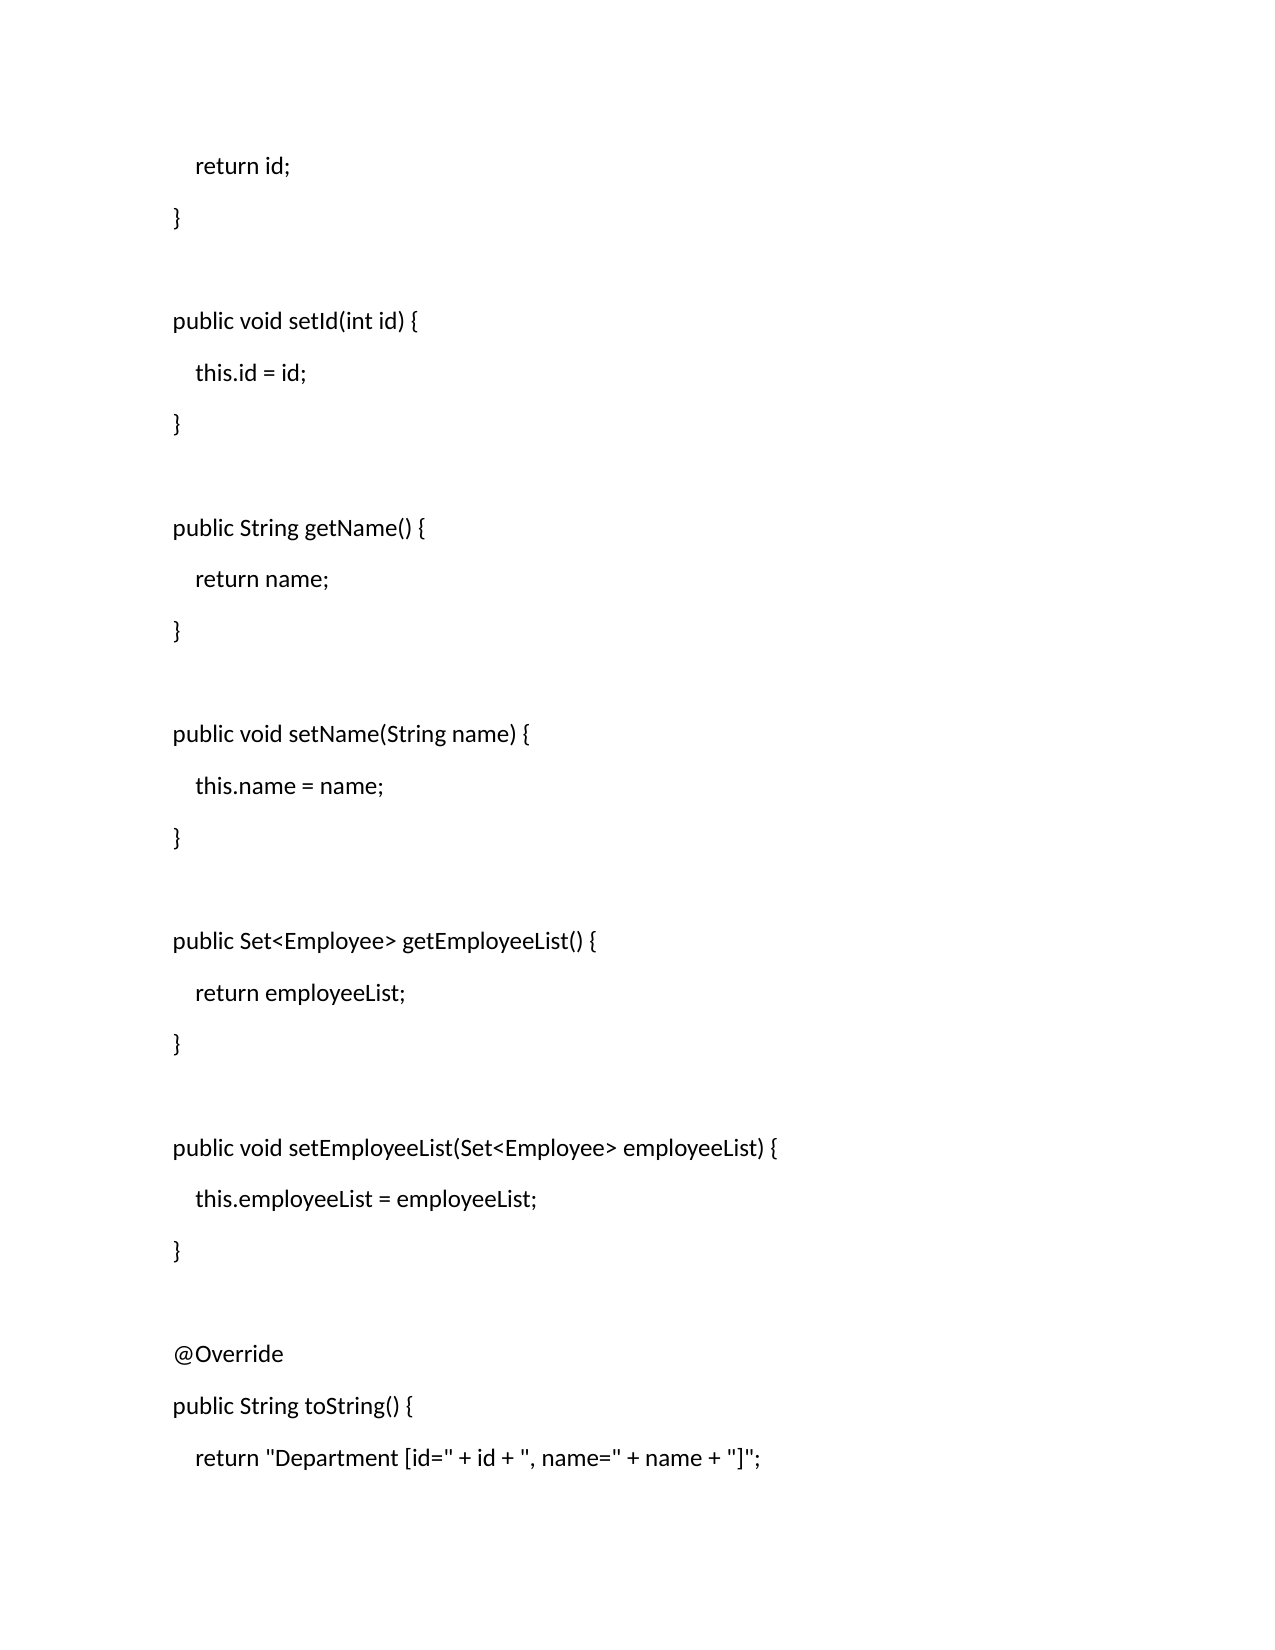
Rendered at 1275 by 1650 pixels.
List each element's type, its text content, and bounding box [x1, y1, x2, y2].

text return "Department [id=" + id + ", name=" + name + "]"; [150, 1442, 1125, 1472]
text return employeeList; [150, 977, 1125, 1007]
text } [150, 408, 1125, 439]
text } [150, 202, 1125, 232]
text public void setName(String name) { [150, 718, 1125, 749]
text this.id = id; [150, 357, 1125, 387]
text } [150, 822, 1125, 852]
text this.name = name; [150, 770, 1125, 801]
text public String getName() { [150, 512, 1125, 542]
text @Override [150, 1338, 1125, 1369]
text this.employeeList = employeeList; [150, 1183, 1125, 1214]
text public String toString() { [150, 1390, 1125, 1421]
text return id; [150, 150, 1125, 181]
text public void setEmployeeList(Set<Employee> employeeList) { [150, 1132, 1125, 1162]
text } [150, 1235, 1125, 1266]
text public void setId(int id) { [150, 305, 1125, 336]
text } [150, 615, 1125, 646]
text } [150, 1028, 1125, 1059]
text return name; [150, 563, 1125, 594]
text public Set<Employee> getEmployeeList() { [150, 925, 1125, 956]
